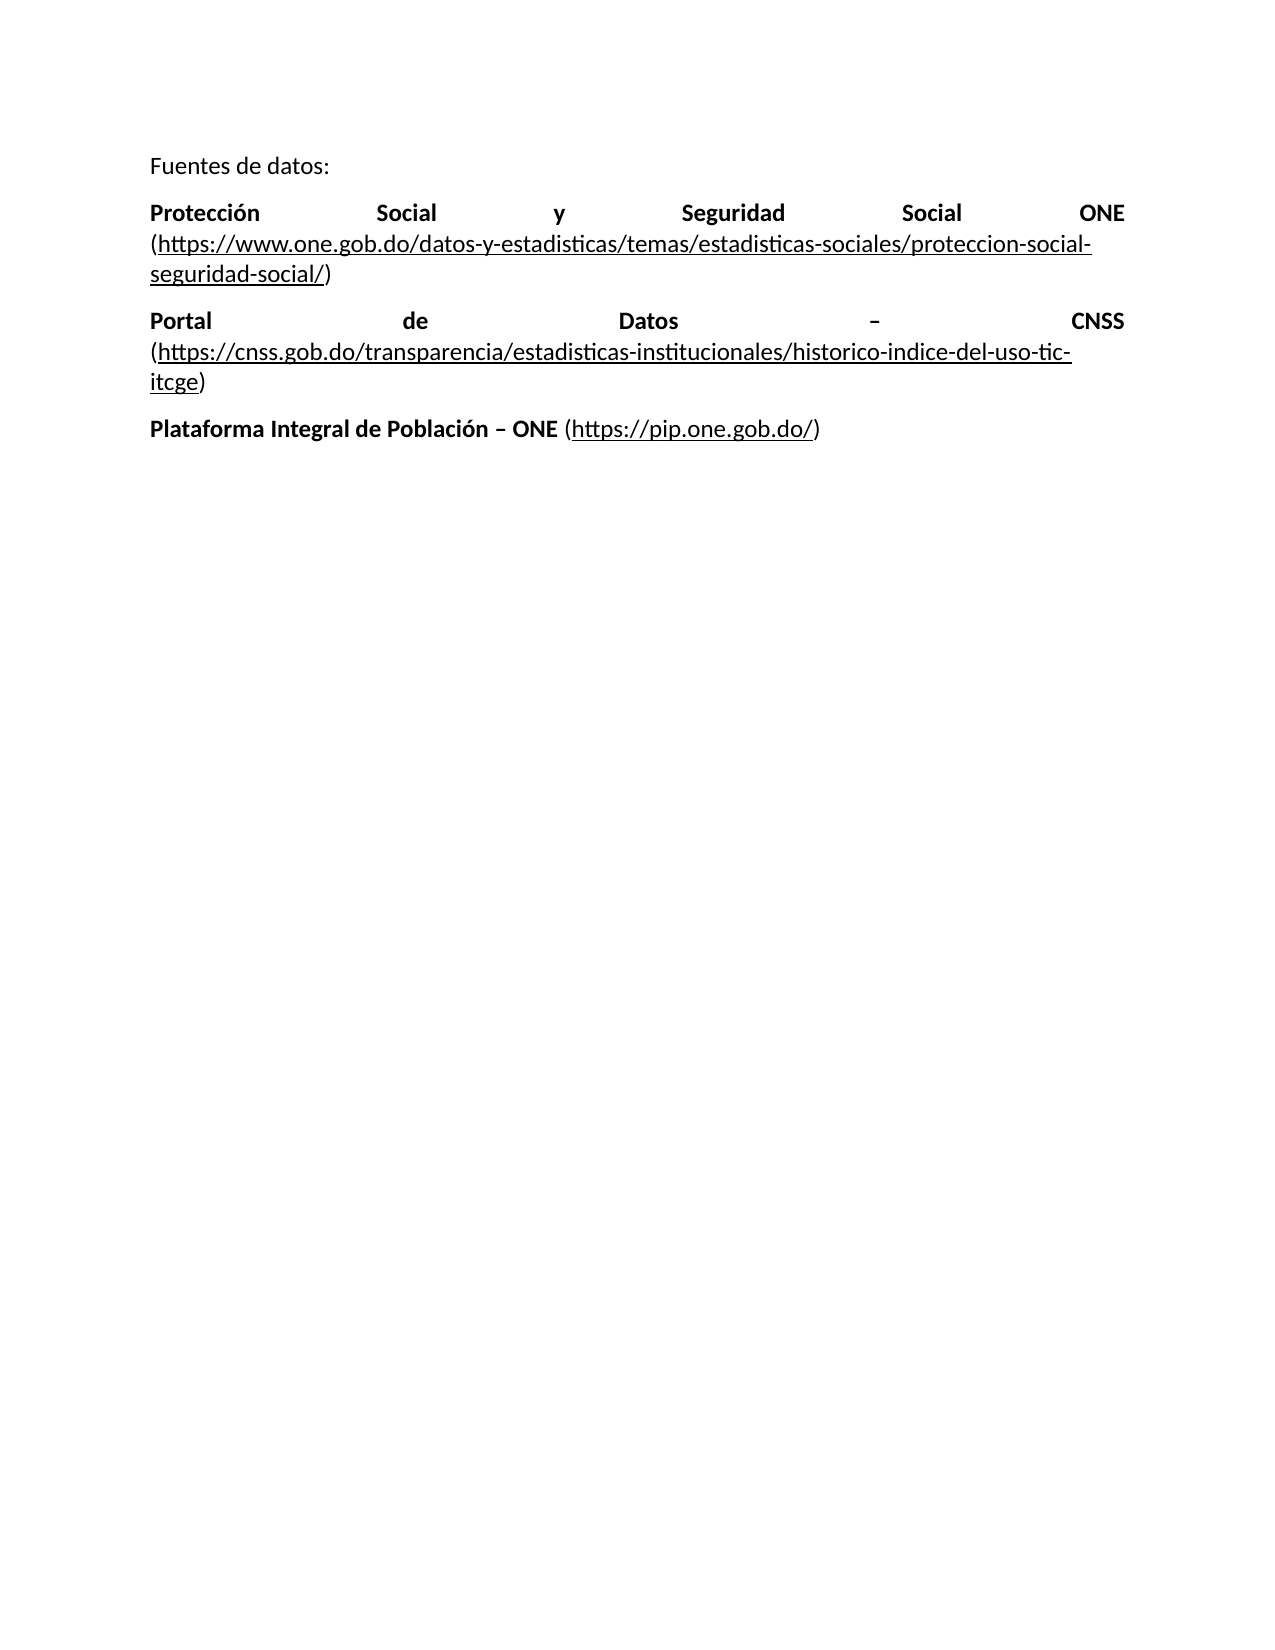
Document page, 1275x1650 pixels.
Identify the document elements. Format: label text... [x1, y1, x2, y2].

text Portal de Datos – CNSS (https://cnss.gob.do/transparencia/estadisticas-institucionales/historico-indice-del-uso-tic-itcge) [150, 305, 1125, 397]
text Protección Social y Seguridad Social ONE (https://www.one.gob.do/datos-y-estadisticas/temas/estadisticas-sociales/proteccion-social-seguridad-social/) [150, 197, 1125, 289]
text Fuentes de datos: [150, 150, 1125, 181]
text Plataforma Integral de Población – ONE (https://pip.one.gob.do/) [150, 414, 1125, 444]
